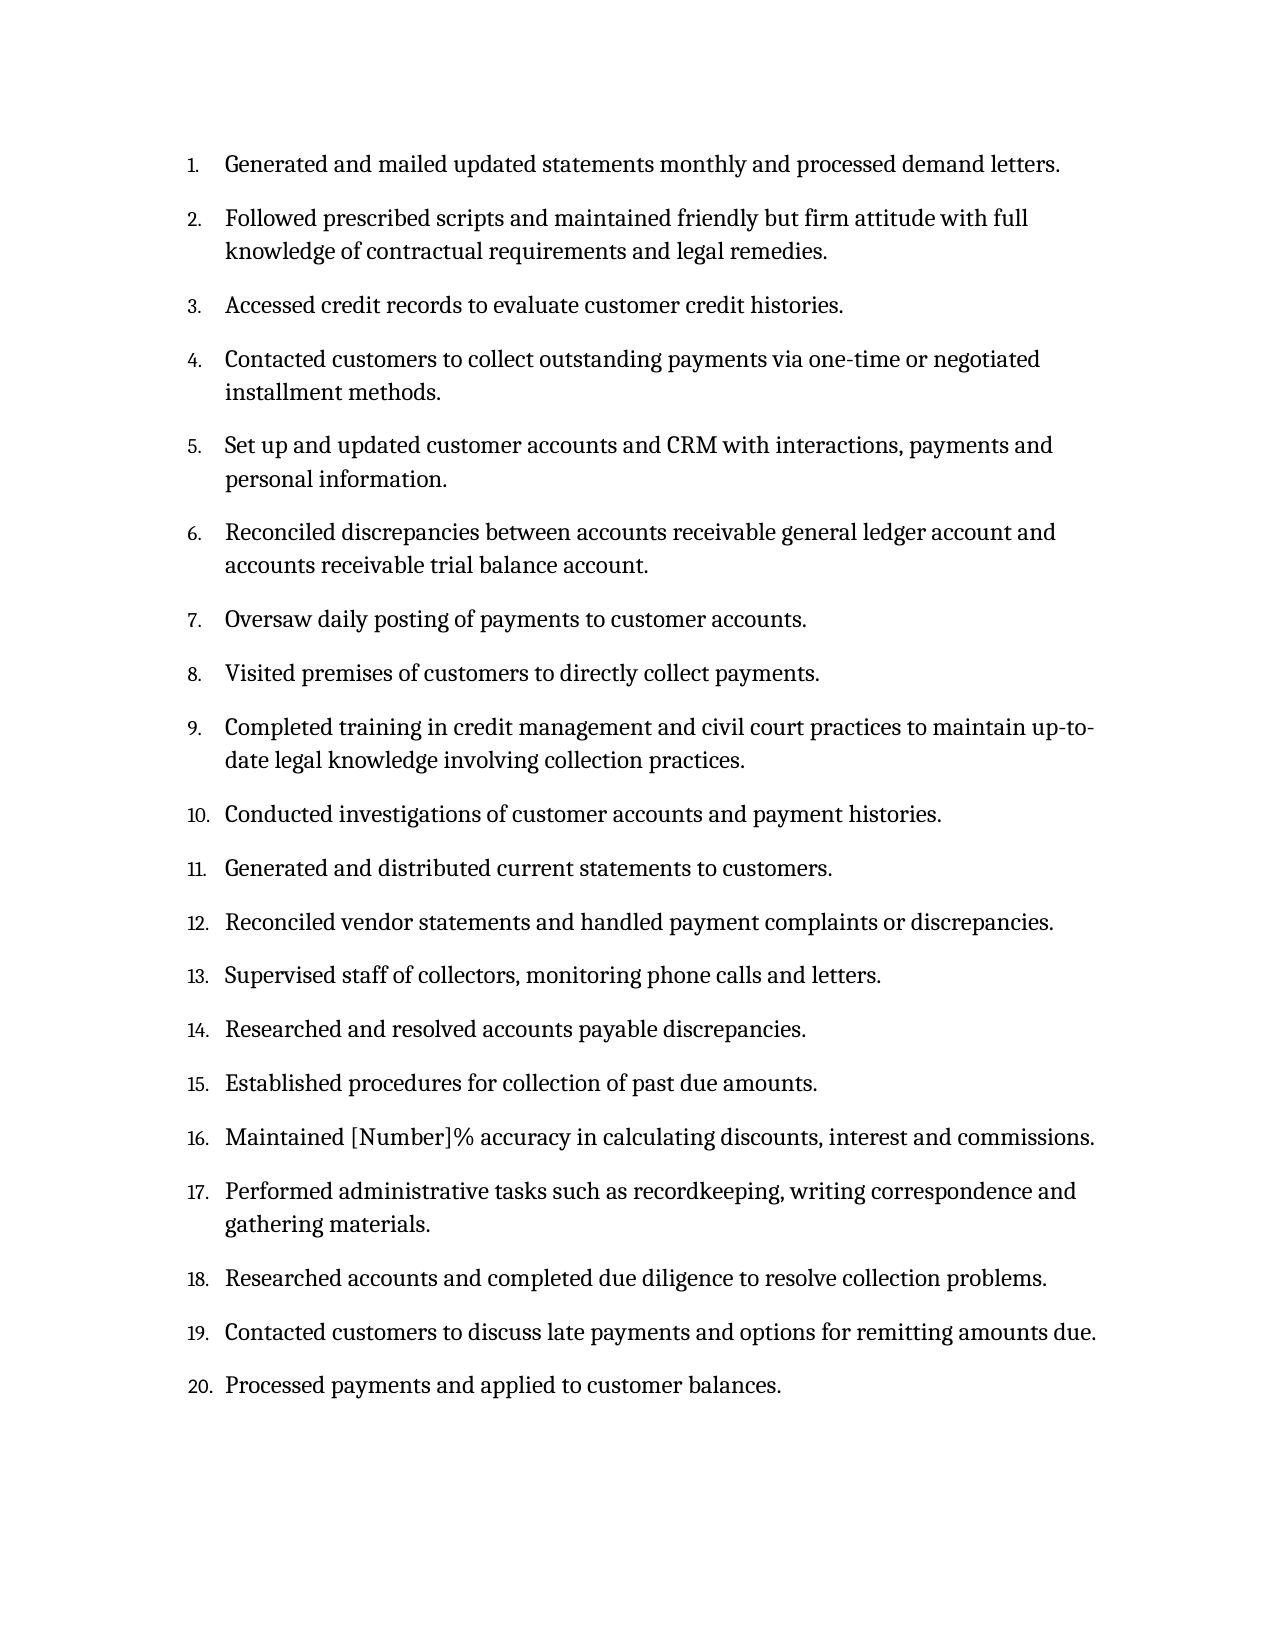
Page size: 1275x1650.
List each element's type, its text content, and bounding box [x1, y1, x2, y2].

list Completed training in credit management and civil court practices to maintain up-to-date legal knowledge involving collection practices. [187, 713, 1125, 775]
list Performed administrative tasks such as recordkeeping, writing correspondence and gathering materials. [187, 1177, 1125, 1238]
list Established procedures for collection of past due amounts. [187, 1069, 1125, 1098]
list Maintained [Number]% accuracy in calculating discounts, interest and commissions. [187, 1123, 1125, 1152]
list Accessed credit records to evaluate customer credit histories. [187, 291, 1125, 319]
list Contacted customers to discuss late payments and options for remitting amounts due. [187, 1317, 1125, 1346]
list Followed prescribed scripts and maintained friendly but firm attitude with full knowledge of contractual requirements and legal remedies. [187, 204, 1125, 266]
list Visited premises of customers to directly collect payments. [187, 659, 1125, 688]
list Researched and resolved accounts payable discrepancies. [187, 1015, 1125, 1044]
list Set up and updated customer accounts and CRM with interactions, payments and personal information. [187, 431, 1125, 493]
list Reconciled discrepancies between accounts receivable general ledger account and accounts receivable trial balance account. [187, 518, 1125, 580]
list Supervised staff of collectors, monitoring phone calls and letters. [187, 961, 1125, 990]
list Generated and mailed updated statements monthly and processed demand letters. [187, 150, 1125, 179]
list Generated and distributed current statements to customers. [187, 854, 1125, 882]
list Reconciled vendor statements and handled payment complaints or discrepancies. [187, 907, 1125, 936]
list Conducted investigations of customer accounts and payment histories. [187, 800, 1125, 828]
list Oversaw daily posting of payments to customer accounts. [187, 605, 1125, 634]
list Contacted customers to collect outstanding payments via one-time or negotiated installment methods. [187, 344, 1125, 406]
list Researched accounts and completed due diligence to resolve collection problems. [187, 1264, 1125, 1292]
list Processed payments and applied to customer balances. [187, 1371, 1125, 1400]
